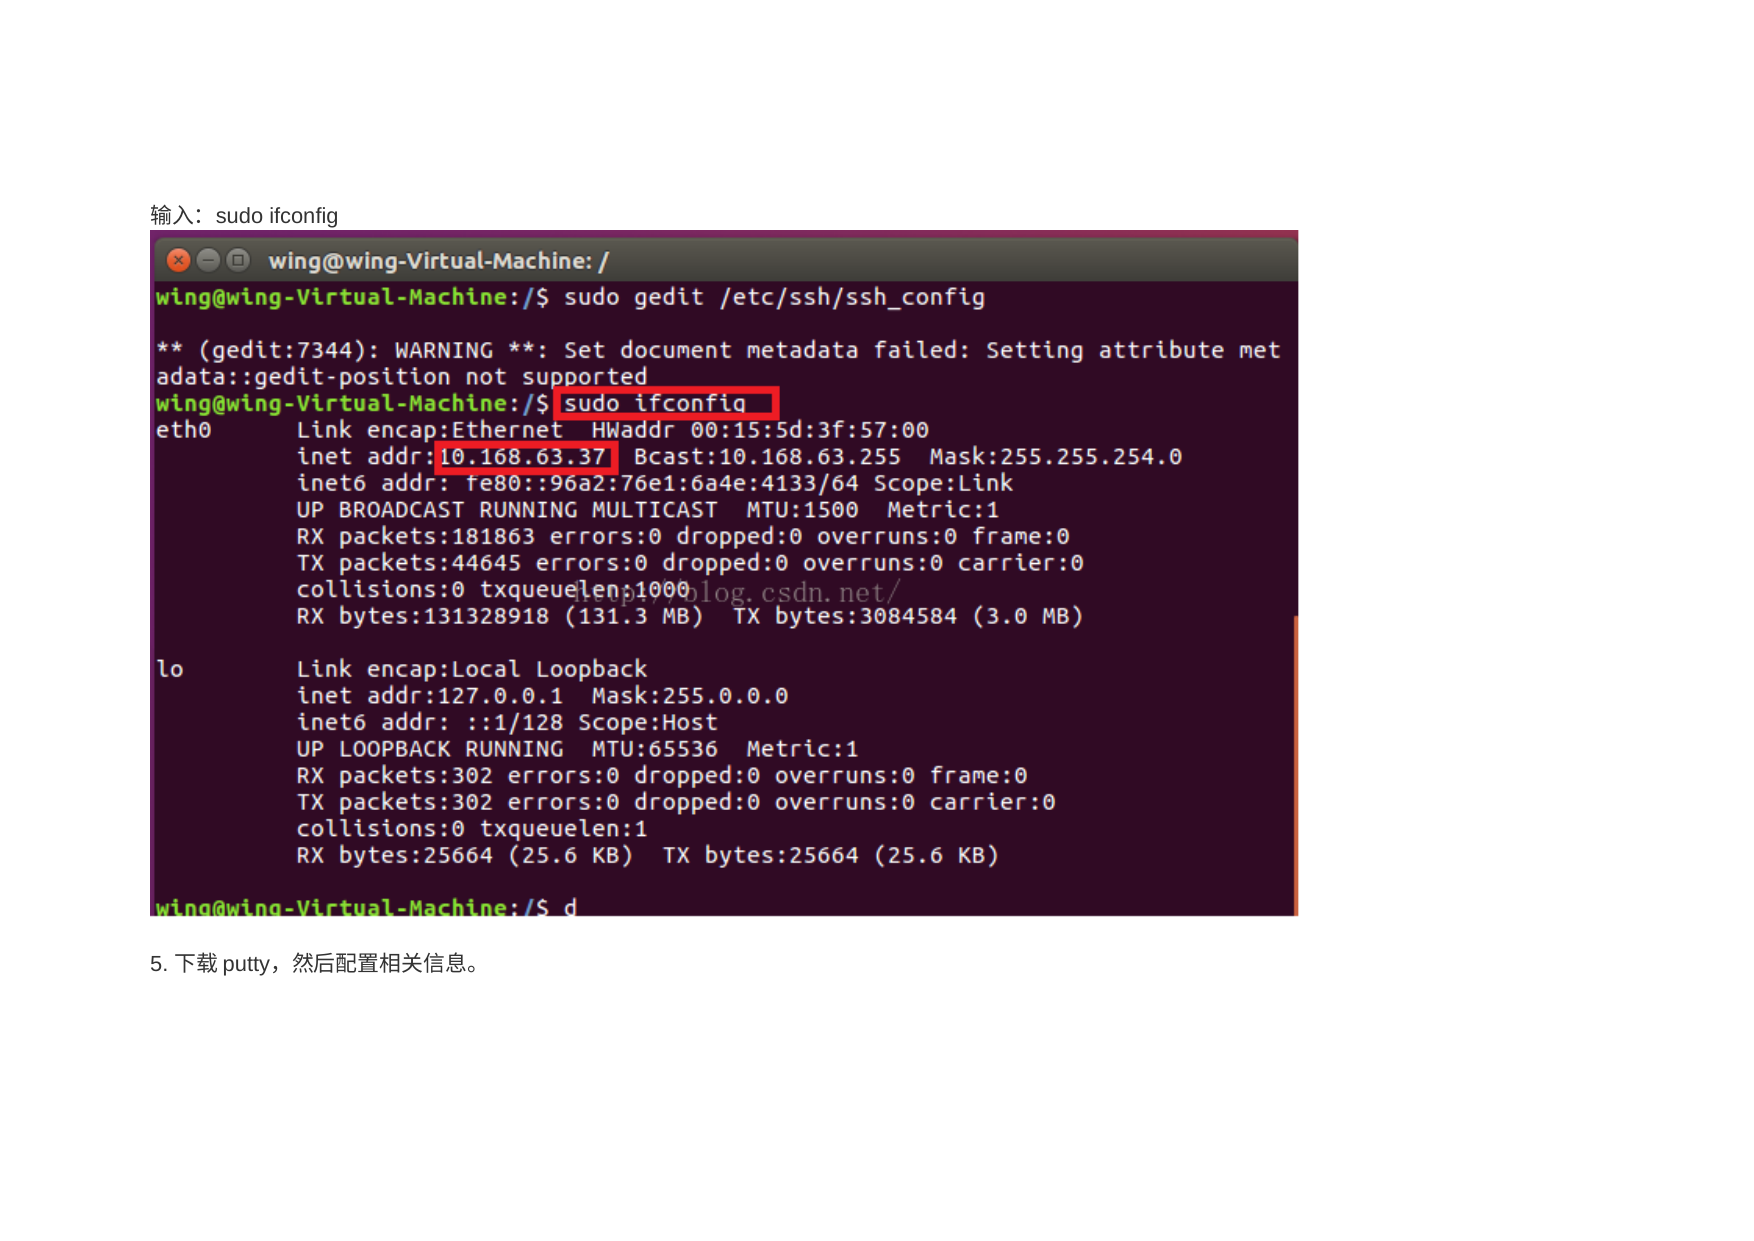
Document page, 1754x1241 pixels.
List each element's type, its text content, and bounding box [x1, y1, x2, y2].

picture [150, 230, 1299, 921]
text 输入：sudo ifconfig [150, 198, 1604, 230]
text 5. 下载putty，然后配置相关信息。 [150, 945, 1604, 978]
